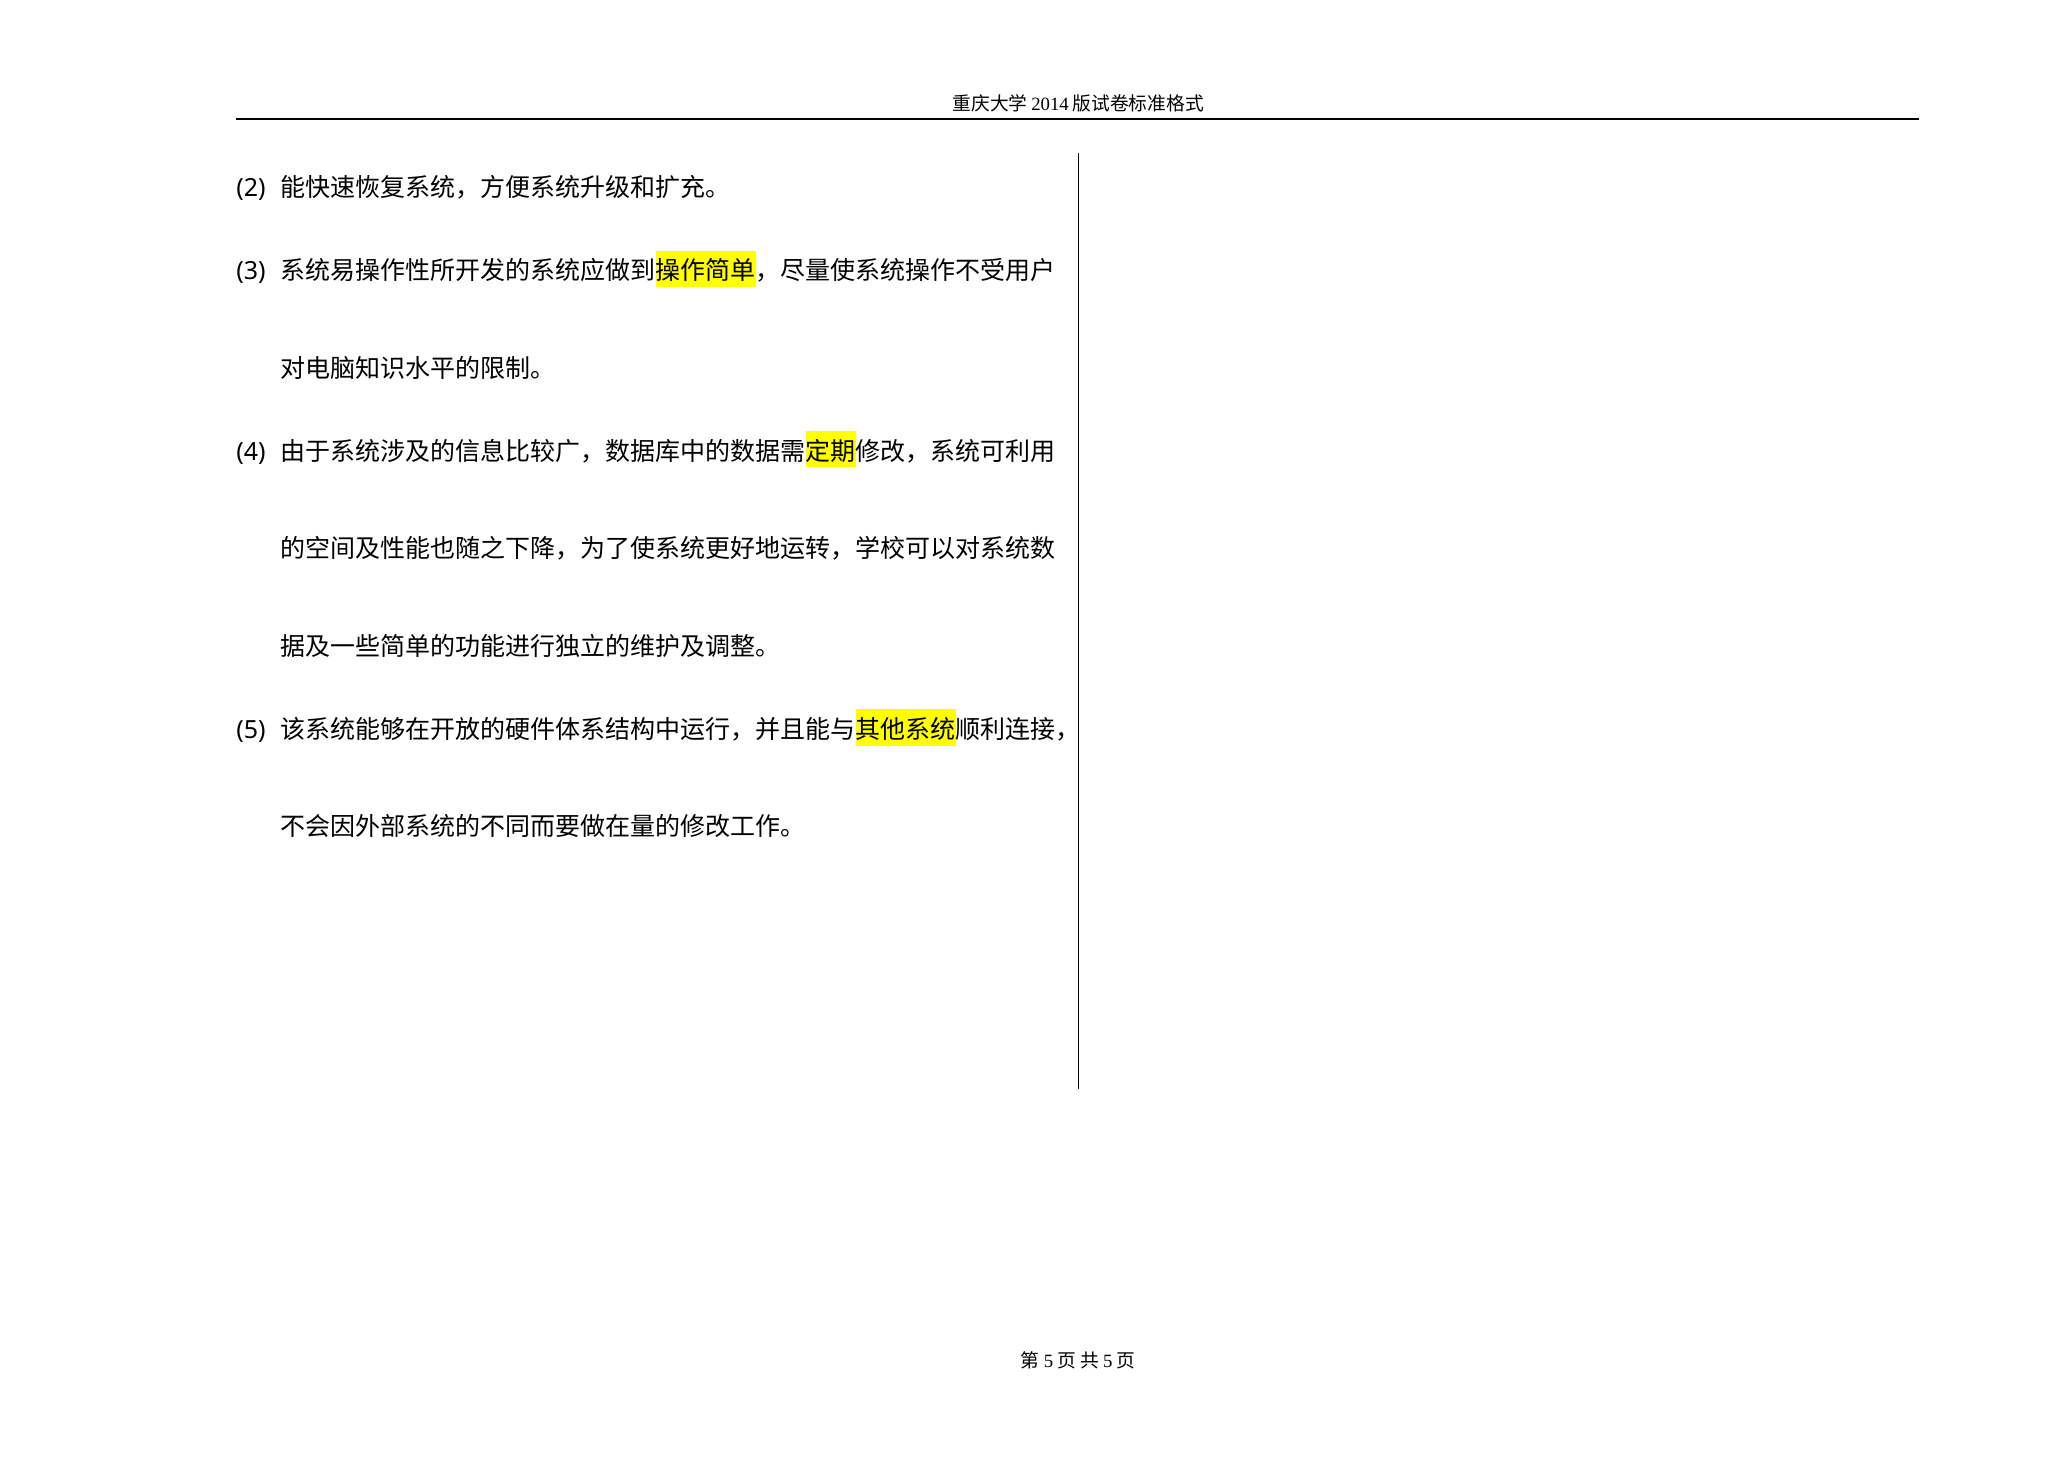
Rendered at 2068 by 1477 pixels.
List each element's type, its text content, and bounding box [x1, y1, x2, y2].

list 能快速恢复系统，方便系统升级和扩充。 [236, 153, 1056, 218]
list 该系统能够在开放的硬件体系结构中运行，并且能与其他系统顺利连接，不会因外部系统的不同而要做在量的修改工作。 [236, 695, 1056, 857]
list 系统易操作性所开发的系统应做到操作简单，尽量使系统操作不受用户对电脑知识水平的限制。 [236, 236, 1056, 399]
list 由于系统涉及的信息比较广，数据库中的数据需定期修改，系统可利用的空间及性能也随之下降，为了使系统更好地运转，学校可以对系统数据及一些简单的功能进行独立的维护及调整。 [236, 417, 1056, 677]
